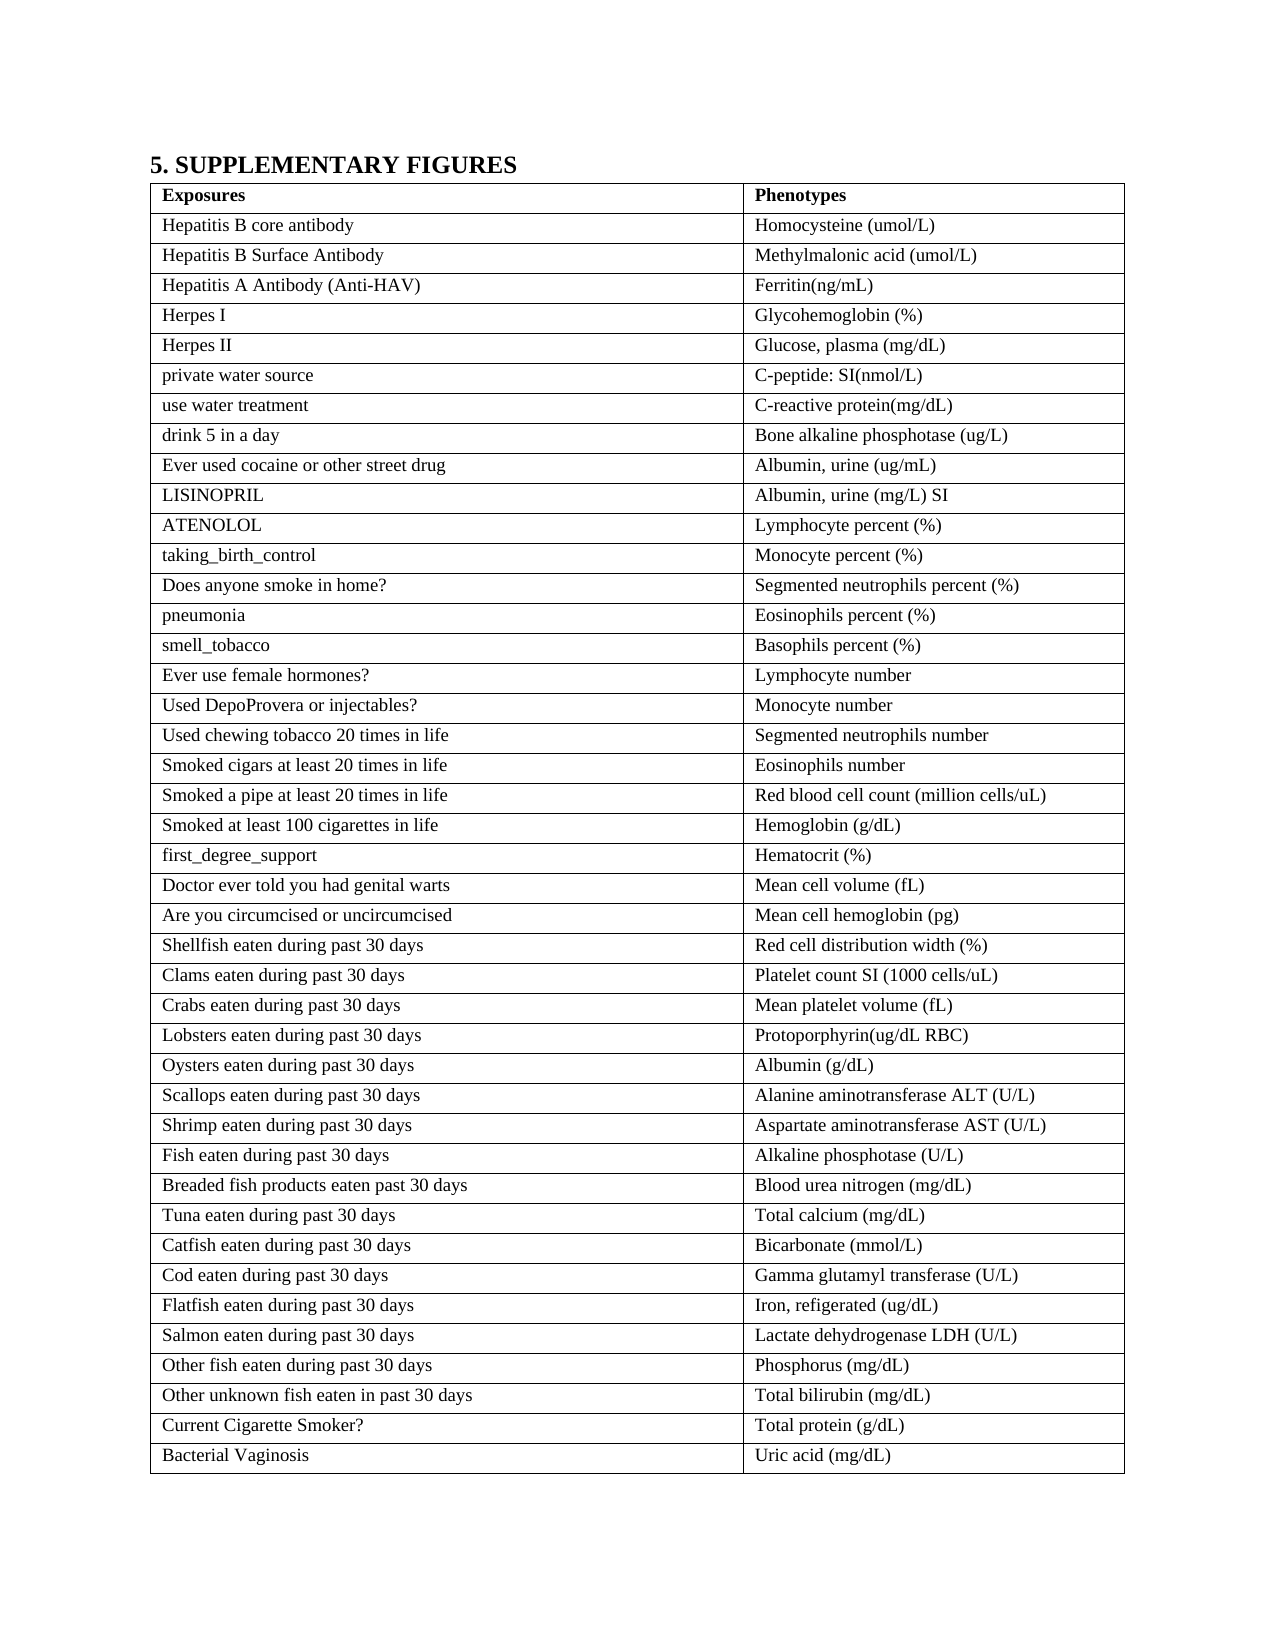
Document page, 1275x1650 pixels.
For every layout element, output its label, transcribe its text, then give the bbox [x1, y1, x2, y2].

table_cell Platelet count SI (1000 cells/uL) [744, 964, 1124, 993]
table_cell Fish eaten during past 30 days [151, 1144, 743, 1173]
table_cell Used DepoProvera or injectables? [151, 694, 743, 723]
table_cell Are you circumcised or uncircumcised [151, 904, 743, 933]
table_cell Bicarbonate (mmol/L) [744, 1234, 1124, 1263]
table_cell drink 5 in a day [151, 424, 743, 453]
table_cell Albumin, urine (mg/L) SI [744, 484, 1124, 513]
table_cell C-reactive protein(mg/dL) [744, 394, 1124, 423]
table_cell Catfish eaten during past 30 days [151, 1234, 743, 1263]
table_cell Ferritin(ng/mL) [744, 274, 1124, 303]
table_cell first_degree_support [151, 844, 743, 873]
table_header Exposures [151, 184, 743, 213]
table_cell Protoporphyrin(ug/dL RBC) [744, 1024, 1124, 1053]
table_cell Lymphocyte number [744, 664, 1124, 693]
table_cell Mean cell volume (fL) [744, 874, 1124, 903]
table_cell Red cell distribution width (%) [744, 934, 1124, 963]
table_cell Smoked a pipe at least 20 times in life [151, 784, 743, 813]
table_cell Total bilirubin (mg/dL) [744, 1384, 1124, 1413]
table_cell Phosphorus (mg/dL) [744, 1354, 1124, 1383]
table_cell Doctor ever told you had genital warts [151, 874, 743, 903]
table_cell Lactate dehydrogenase LDH (U/L) [744, 1324, 1124, 1353]
table_cell Bacterial Vaginosis [151, 1444, 743, 1473]
table_cell Lobsters eaten during past 30 days [151, 1024, 743, 1053]
table_cell Blood urea nitrogen (mg/dL) [744, 1174, 1124, 1203]
table_cell Albumin, urine (ug/mL) [744, 454, 1124, 483]
table_cell private water source [151, 364, 743, 393]
table_cell Herpes I [151, 304, 743, 333]
table_cell Eosinophils percent (%) [744, 604, 1124, 633]
table_cell Total calcium (mg/dL) [744, 1204, 1124, 1233]
table_cell Albumin (g/dL) [744, 1054, 1124, 1083]
table_cell Hematocrit (%) [744, 844, 1124, 873]
table_cell Crabs eaten during past 30 days [151, 994, 743, 1023]
table_cell smell_tobacco [151, 634, 743, 663]
table_cell Shrimp eaten during past 30 days [151, 1114, 743, 1143]
table_cell Uric acid (mg/dL) [744, 1444, 1124, 1473]
table_cell Mean platelet volume (fL) [744, 994, 1124, 1023]
table_cell Herpes II [151, 334, 743, 363]
table_cell Current Cigarette Smoker? [151, 1414, 743, 1443]
table_cell ATENOLOL [151, 514, 743, 543]
table_cell Iron, refigerated (ug/dL) [744, 1294, 1124, 1323]
table_cell Shellfish eaten during past 30 days [151, 934, 743, 963]
table_cell Segmented neutrophils percent (%) [744, 574, 1124, 603]
table_cell Mean cell hemoglobin (pg) [744, 904, 1124, 933]
table_cell Flatfish eaten during past 30 days [151, 1294, 743, 1323]
table_cell Breaded fish products eaten past 30 days [151, 1174, 743, 1203]
table_cell Alanine aminotransferase ALT (U/L) [744, 1084, 1124, 1113]
table_cell Smoked cigars at least 20 times in life [151, 754, 743, 783]
table_cell Hepatitis B core antibody [151, 214, 743, 243]
table_cell Eosinophils number [744, 754, 1124, 783]
table_cell Used chewing tobacco 20 times in life [151, 724, 743, 753]
table_cell Bone alkaline phosphotase (ug/L) [744, 424, 1124, 453]
table_cell Glucose, plasma (mg/dL) [744, 334, 1124, 363]
table_cell Hemoglobin (g/dL) [744, 814, 1124, 843]
table_header Phenotypes [744, 184, 1124, 213]
table_cell C-peptide: SI(nmol/L) [744, 364, 1124, 393]
table_cell Other fish eaten during past 30 days [151, 1354, 743, 1383]
table_cell Smoked at least 100 cigarettes in life [151, 814, 743, 843]
table_cell Monocyte percent (%) [744, 544, 1124, 573]
table_cell Homocysteine (umol/L) [744, 214, 1124, 243]
table_cell Gamma glutamyl transferase (U/L) [744, 1264, 1124, 1293]
table_cell Alkaline phosphotase (U/L) [744, 1144, 1124, 1173]
table_cell Segmented neutrophils number [744, 724, 1124, 753]
table_cell Salmon eaten during past 30 days [151, 1324, 743, 1353]
text 5. SUPPLEMENTARY FIGURES [150, 150, 1125, 179]
table_cell Lymphocyte percent (%) [744, 514, 1124, 543]
table_cell Tuna eaten during past 30 days [151, 1204, 743, 1233]
table_cell Other unknown fish eaten in past 30 days [151, 1384, 743, 1413]
table_cell use water treatment [151, 394, 743, 423]
table_cell Oysters eaten during past 30 days [151, 1054, 743, 1083]
table_cell Ever use female hormones? [151, 664, 743, 693]
table_cell Monocyte number [744, 694, 1124, 723]
table_cell Cod eaten during past 30 days [151, 1264, 743, 1293]
table_cell Glycohemoglobin (%) [744, 304, 1124, 333]
table_cell Does anyone smoke in home? [151, 574, 743, 603]
table_cell Hepatitis B Surface Antibody [151, 244, 743, 273]
table_cell Basophils percent (%) [744, 634, 1124, 663]
table_cell pneumonia [151, 604, 743, 633]
table_cell taking_birth_control [151, 544, 743, 573]
table_cell Aspartate aminotransferase AST (U/L) [744, 1114, 1124, 1143]
table_cell Methylmalonic acid (umol/L) [744, 244, 1124, 273]
table_cell Total protein (g/dL) [744, 1414, 1124, 1443]
table_cell Clams eaten during past 30 days [151, 964, 743, 993]
table_cell Red blood cell count (million cells/uL) [744, 784, 1124, 813]
table_cell Hepatitis A Antibody (Anti-HAV) [151, 274, 743, 303]
table_cell LISINOPRIL [151, 484, 743, 513]
table_cell Scallops eaten during past 30 days [151, 1084, 743, 1113]
table_cell Ever used cocaine or other street drug [151, 454, 743, 483]
